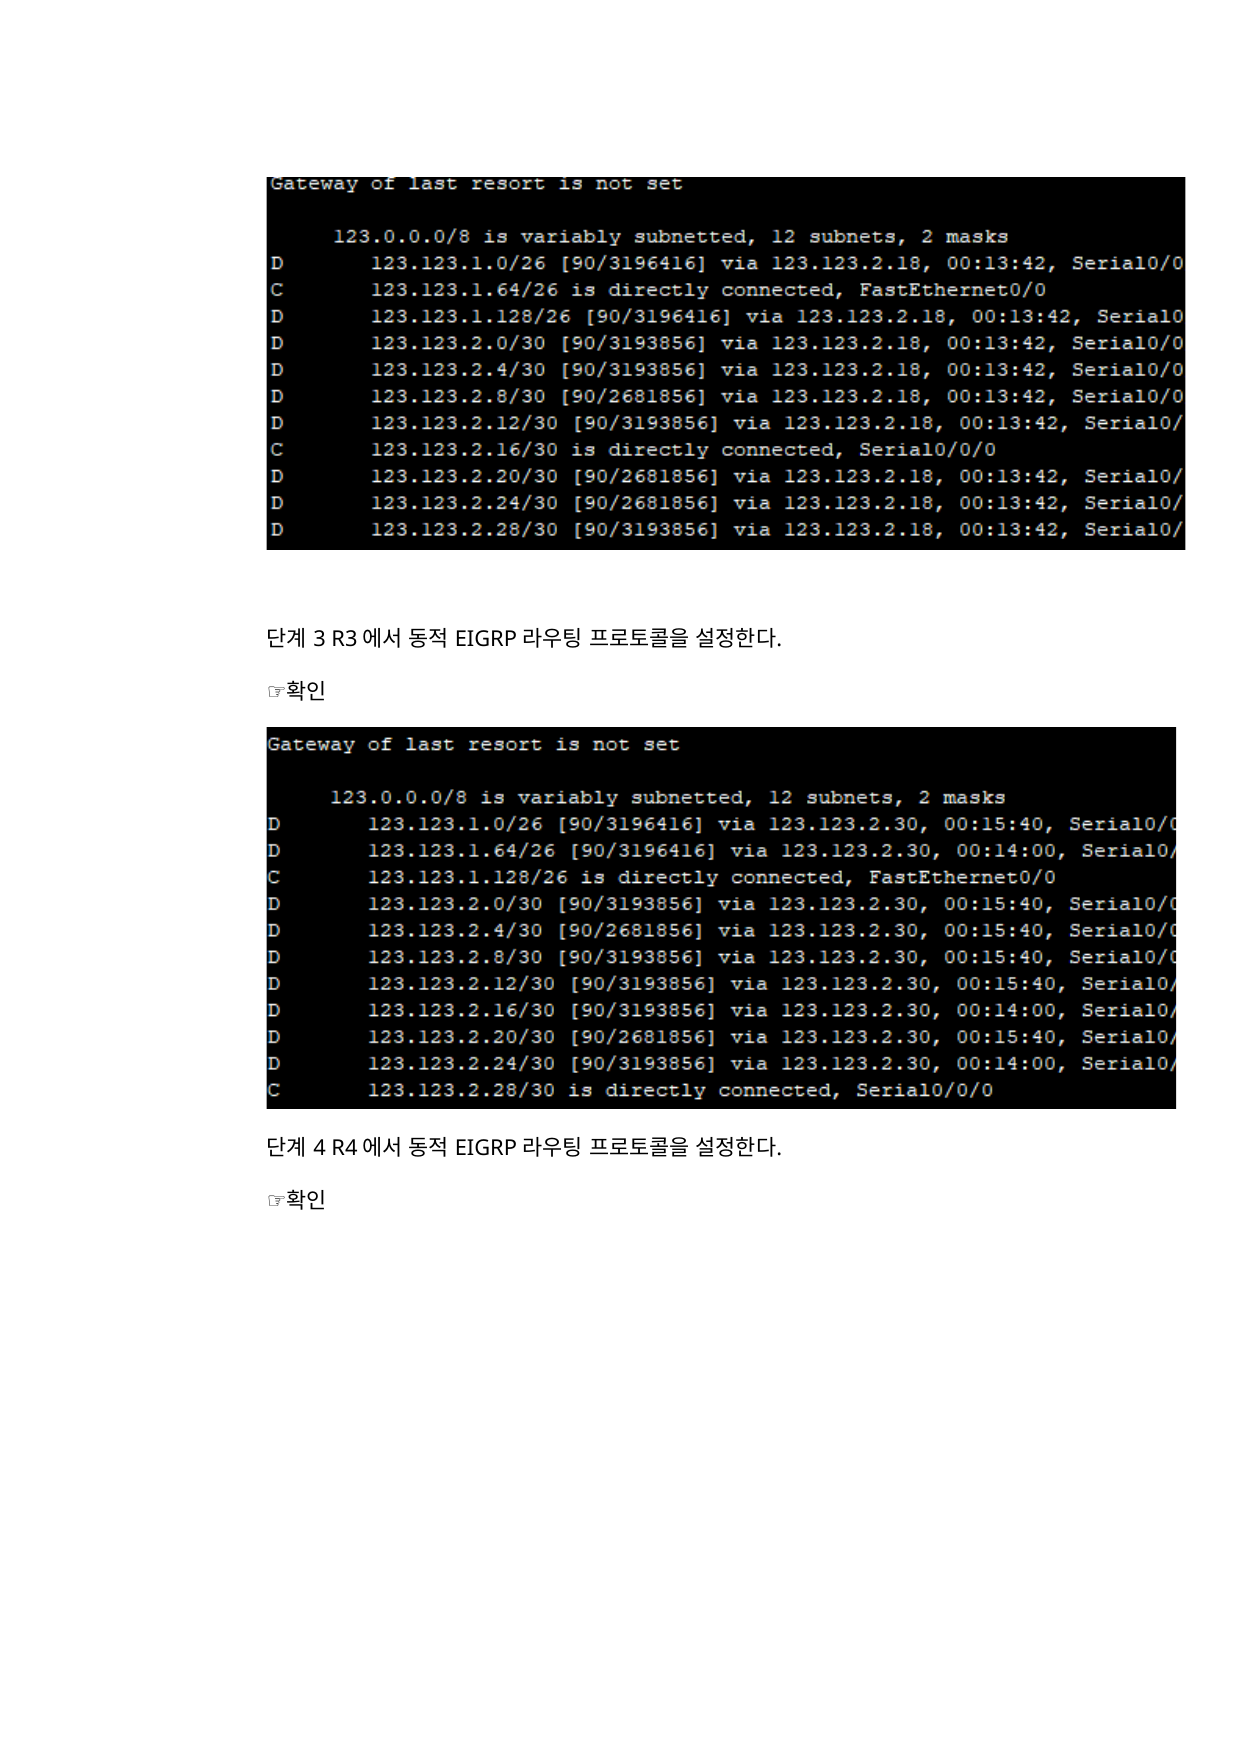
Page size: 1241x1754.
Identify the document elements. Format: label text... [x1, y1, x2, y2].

picture [266, 177, 1186, 550]
list 단계 3 R3에서 동적 EIGRP 라우팅 프로토콜을 설정한다. [267, 621, 1090, 653]
picture [266, 727, 1177, 1109]
list 단계 4 R4에서 동적 EIGRP 라우팅 프로토콜을 설정한다. [267, 1130, 1090, 1161]
list ☞확인 [267, 674, 1090, 706]
list ☞확인 [267, 1183, 1090, 1214]
